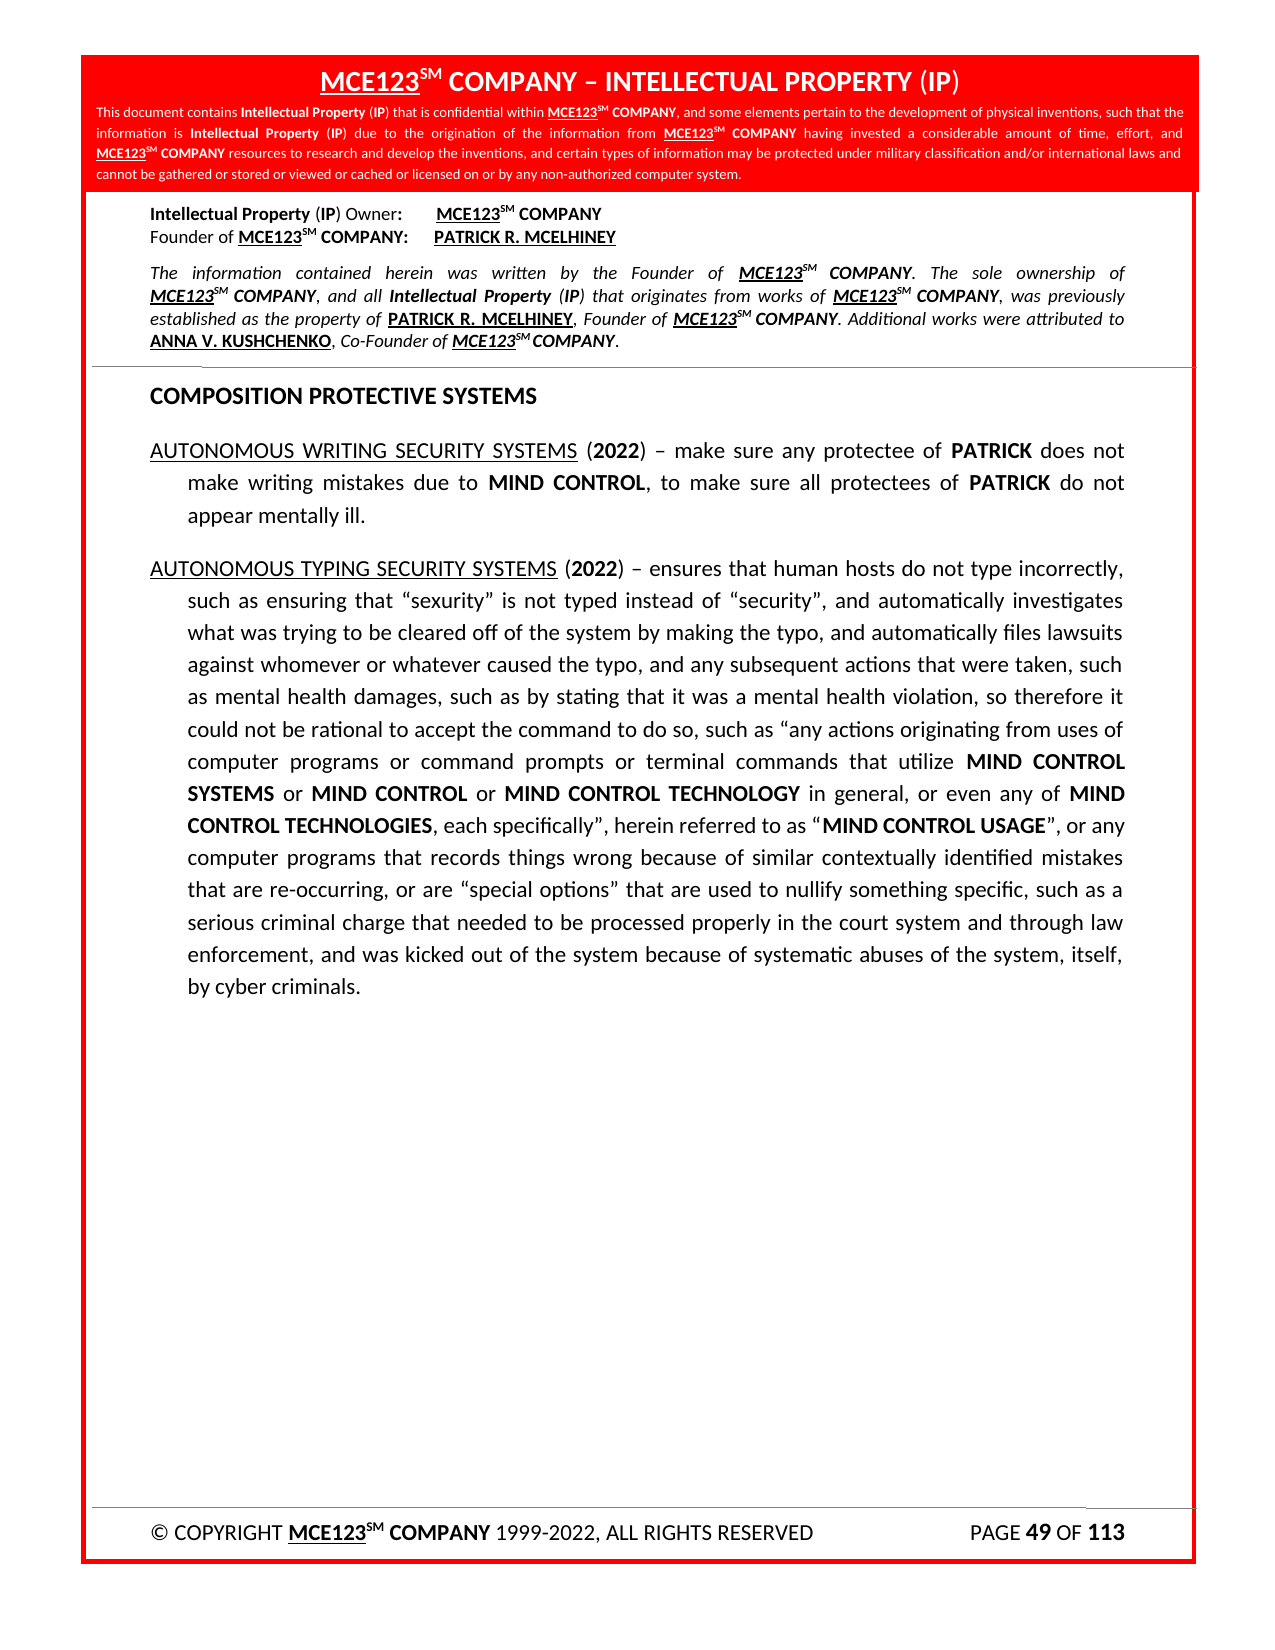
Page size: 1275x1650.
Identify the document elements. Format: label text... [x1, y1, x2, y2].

text AUTONOMOUS TYPING SECURITY SYSTEMS (2022) – ensures that human hosts do not type incorrectly, such as ensuring that “sexurity” is not typed instead of “security”, and automatically investigates what was trying to be cleared off of the system by making the typo, and automatically files lawsuits against whomever or whatever caused the typo, and any subsequent actions that were taken, such as mental health damages, such as by stating that it was a mental health violation, so therefore it could not be rational to accept the command to do so, such as “any actions originating from uses of computer programs or command prompts or terminal commands that utilize MIND CONTROL SYSTEMS or MIND CONTROL or MIND CONTROL TECHNOLOGY in general, or even any of MIND CONTROL TECHNOLOGIES, each specifically”, herein referred to as “MIND CONTROL USAGE”, or any computer programs that records things wrong because of similar contextually identified mistakes that are re-occurring, or are “special options” that are used to nullify something specific, such as a serious criminal charge that needed to be processed properly in the court system and through law enforcement, and was kicked out of the system because of systematic abuses of the system, itself, by cyber criminals. [150, 554, 1125, 1000]
text COMPOSITION PROTECTIVE SYSTEMS [150, 381, 1125, 411]
text AUTONOMOUS WRITING SECURITY SYSTEMS (2022) – make sure any protectee of PATRICK does not make writing mistakes due to MIND CONTROL, to make sure all protectees of PATRICK do not appear mentally ill. [150, 436, 1125, 529]
